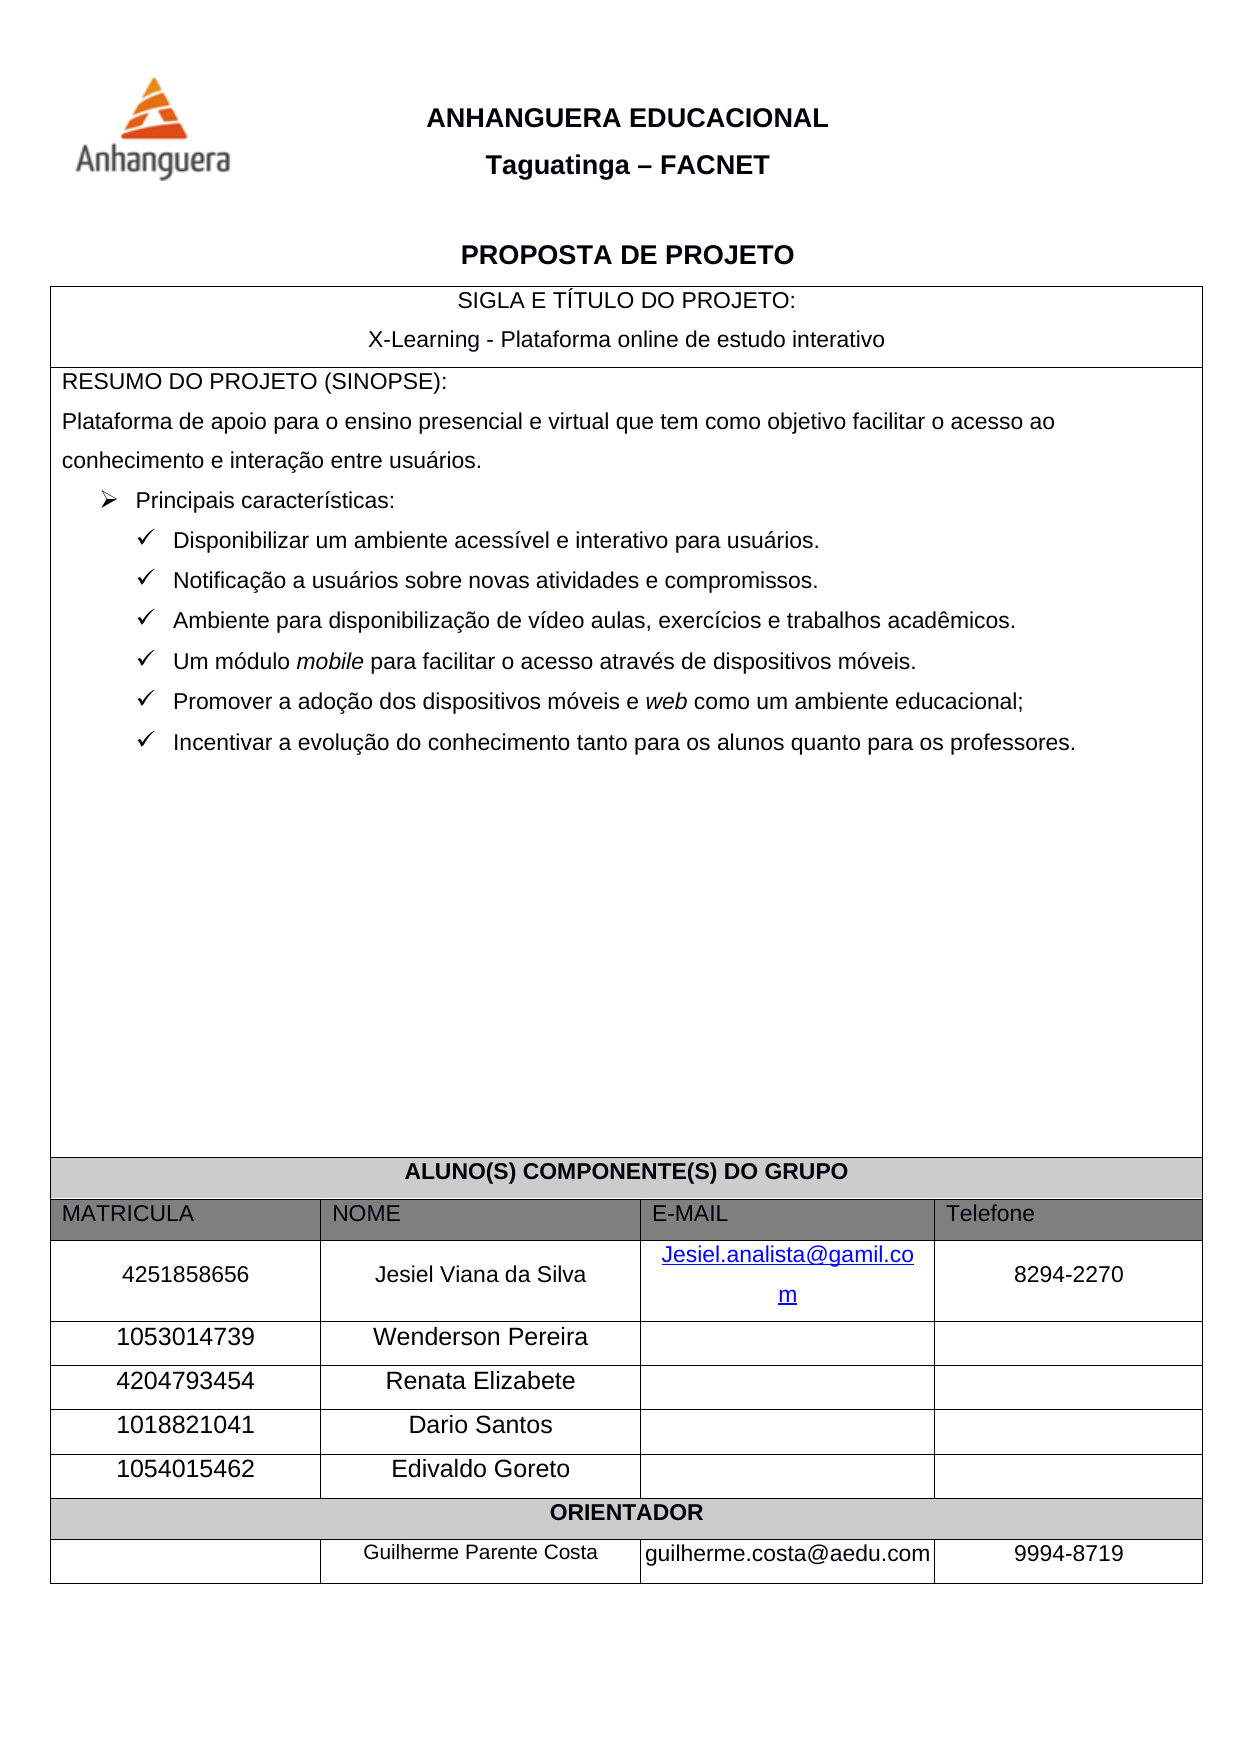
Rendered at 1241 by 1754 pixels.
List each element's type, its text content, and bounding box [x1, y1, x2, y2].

table_cell [51, 1540, 320, 1583]
table_cell RESUMO DO PROJETO (SINOPSE): Plataforma de apoio para o ensino presencial e virtual que tem como objetivo facilitar o acesso ao conhecimento e interação entre usuários. Principais características: Disponibilizar um ambiente acessível e interativo para usuários. Notificação a usuários sobre novas atividades e compromissos. Ambiente para disponibilização de vídeo aulas, exercícios e trabalhos acadêmicos. Um módulo mobile para facilitar o acesso através de dispositivos móveis. Promover a adoção dos dispositivos móveis e web como um ambiente educacional; Incentivar a evolução do conhecimento tanto para os alunos quanto para os professores. [51, 368, 1202, 1157]
table_cell 4251858656 [51, 1241, 320, 1321]
table_cell [935, 1455, 1202, 1497]
table_cell NOME [321, 1200, 640, 1240]
table_cell MATRICULA [51, 1200, 320, 1240]
table_cell [641, 1455, 934, 1497]
table_cell guilherme.costa@aedu.com [641, 1540, 934, 1583]
table_cell Telefone [935, 1200, 1202, 1240]
table_cell 1054015462 [51, 1455, 320, 1497]
table_cell [641, 1410, 934, 1453]
table_cell 1053014739 [51, 1322, 320, 1365]
table_cell 4204793454 [51, 1366, 320, 1409]
table_header SIGLA E TÍTULO DO PROJETO: X-Learning - Plataforma online de estudo interativo [51, 287, 1202, 367]
picture [73, 68, 235, 181]
table_cell E-MAIL [641, 1200, 934, 1240]
table_cell 9994-8719 [935, 1540, 1202, 1583]
table_cell ORIENTADOR [51, 1499, 1202, 1539]
table_cell [641, 1366, 934, 1409]
table_cell Dario Santos [321, 1410, 640, 1453]
table_cell [935, 1322, 1202, 1365]
text PROPOSTA DE PROJETO [74, 239, 1181, 270]
table_cell [641, 1322, 934, 1365]
table_cell Edivaldo Goreto [321, 1455, 640, 1497]
text ANHANGUERA EDUCACIONAL [235, 102, 1181, 133]
table_cell 1018821041 [51, 1410, 320, 1453]
table_cell 8294-2270 [935, 1241, 1202, 1321]
table_cell [935, 1366, 1202, 1409]
table_cell ALUNO(S) COMPONENTE(S) DO GRUPO [51, 1158, 1202, 1198]
table_cell Jesiel.analista@gamil.com [641, 1241, 934, 1321]
table_cell Wenderson Pereira [321, 1322, 640, 1365]
text Taguatinga – FACNET [235, 149, 1181, 180]
table_cell [935, 1410, 1202, 1453]
table_cell Guilherme Parente Costa [321, 1540, 640, 1583]
table_cell Jesiel Viana da Silva [321, 1241, 640, 1321]
table_cell Renata Elizabete [321, 1366, 640, 1409]
